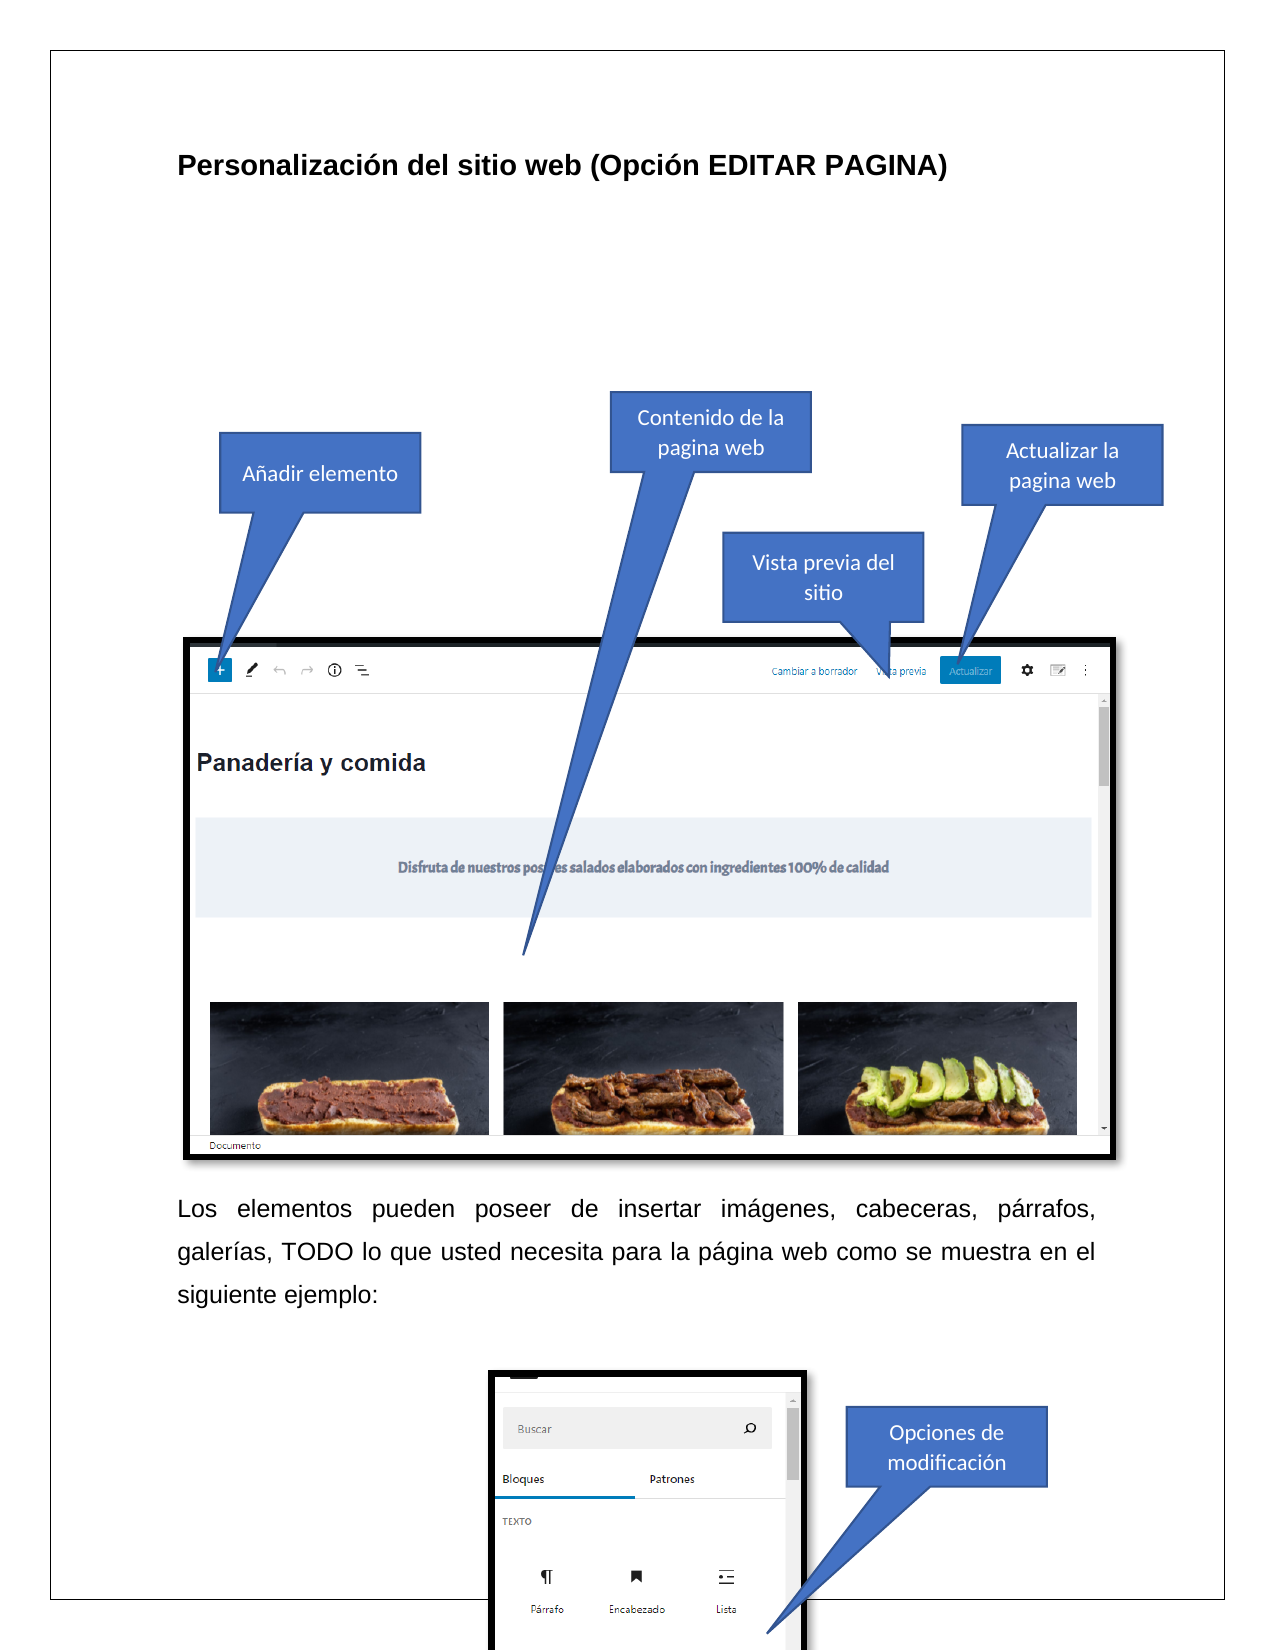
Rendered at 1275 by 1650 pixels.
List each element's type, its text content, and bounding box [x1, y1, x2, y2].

picture [190, 643, 1110, 1154]
picture [495, 1377, 801, 1650]
subtitle Personalización del sitio web (Opción EDITAR PAGINA) [177, 147, 1098, 181]
text Los elementos pueden poseer de insertar imágenes, cabeceras, párrafos, galerías, TODO lo que usted necesita para la página web como se muestra en el siguiente ejemplo: [177, 1193, 1098, 1308]
